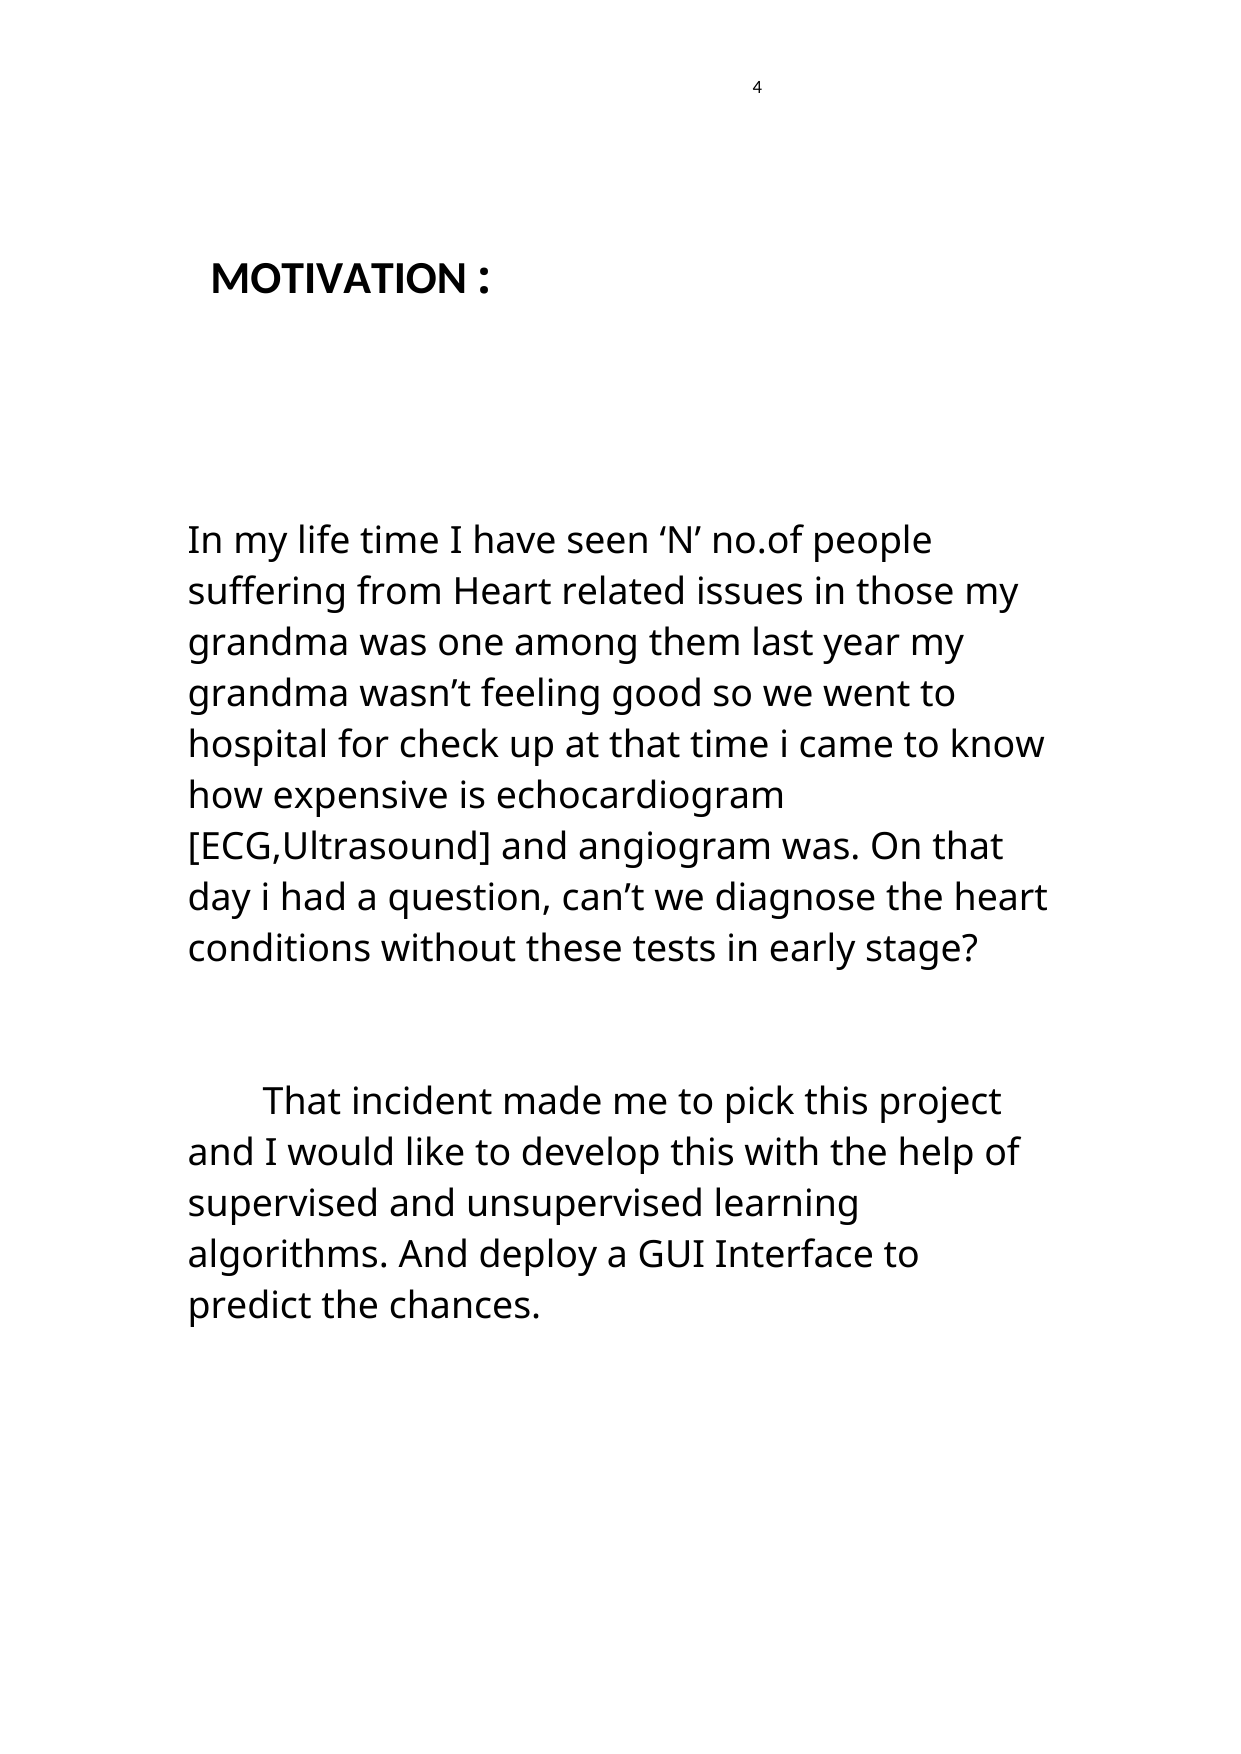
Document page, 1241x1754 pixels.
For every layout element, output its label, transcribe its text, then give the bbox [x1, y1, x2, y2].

text MOTIVATION : [187, 244, 1053, 306]
text In my life time I have seen ‘N’ no.of people suffering from Heart related issues in those my grandma was one among them last year my grandma wasn’t feeling good so we went to hospital for check up at that time i came to know how expensive is echocardiogram [ECG,Ultrasound] and angiogram was. On that day i had a question, can’t we diagnose the heart conditions without these tests in early stage? [187, 513, 1053, 973]
text That incident made me to pick this project and I would like to develop this with the help of supervised and unsupervised learning algorithms. And deploy a GUI Interface to predict the chances. [187, 1075, 1053, 1330]
